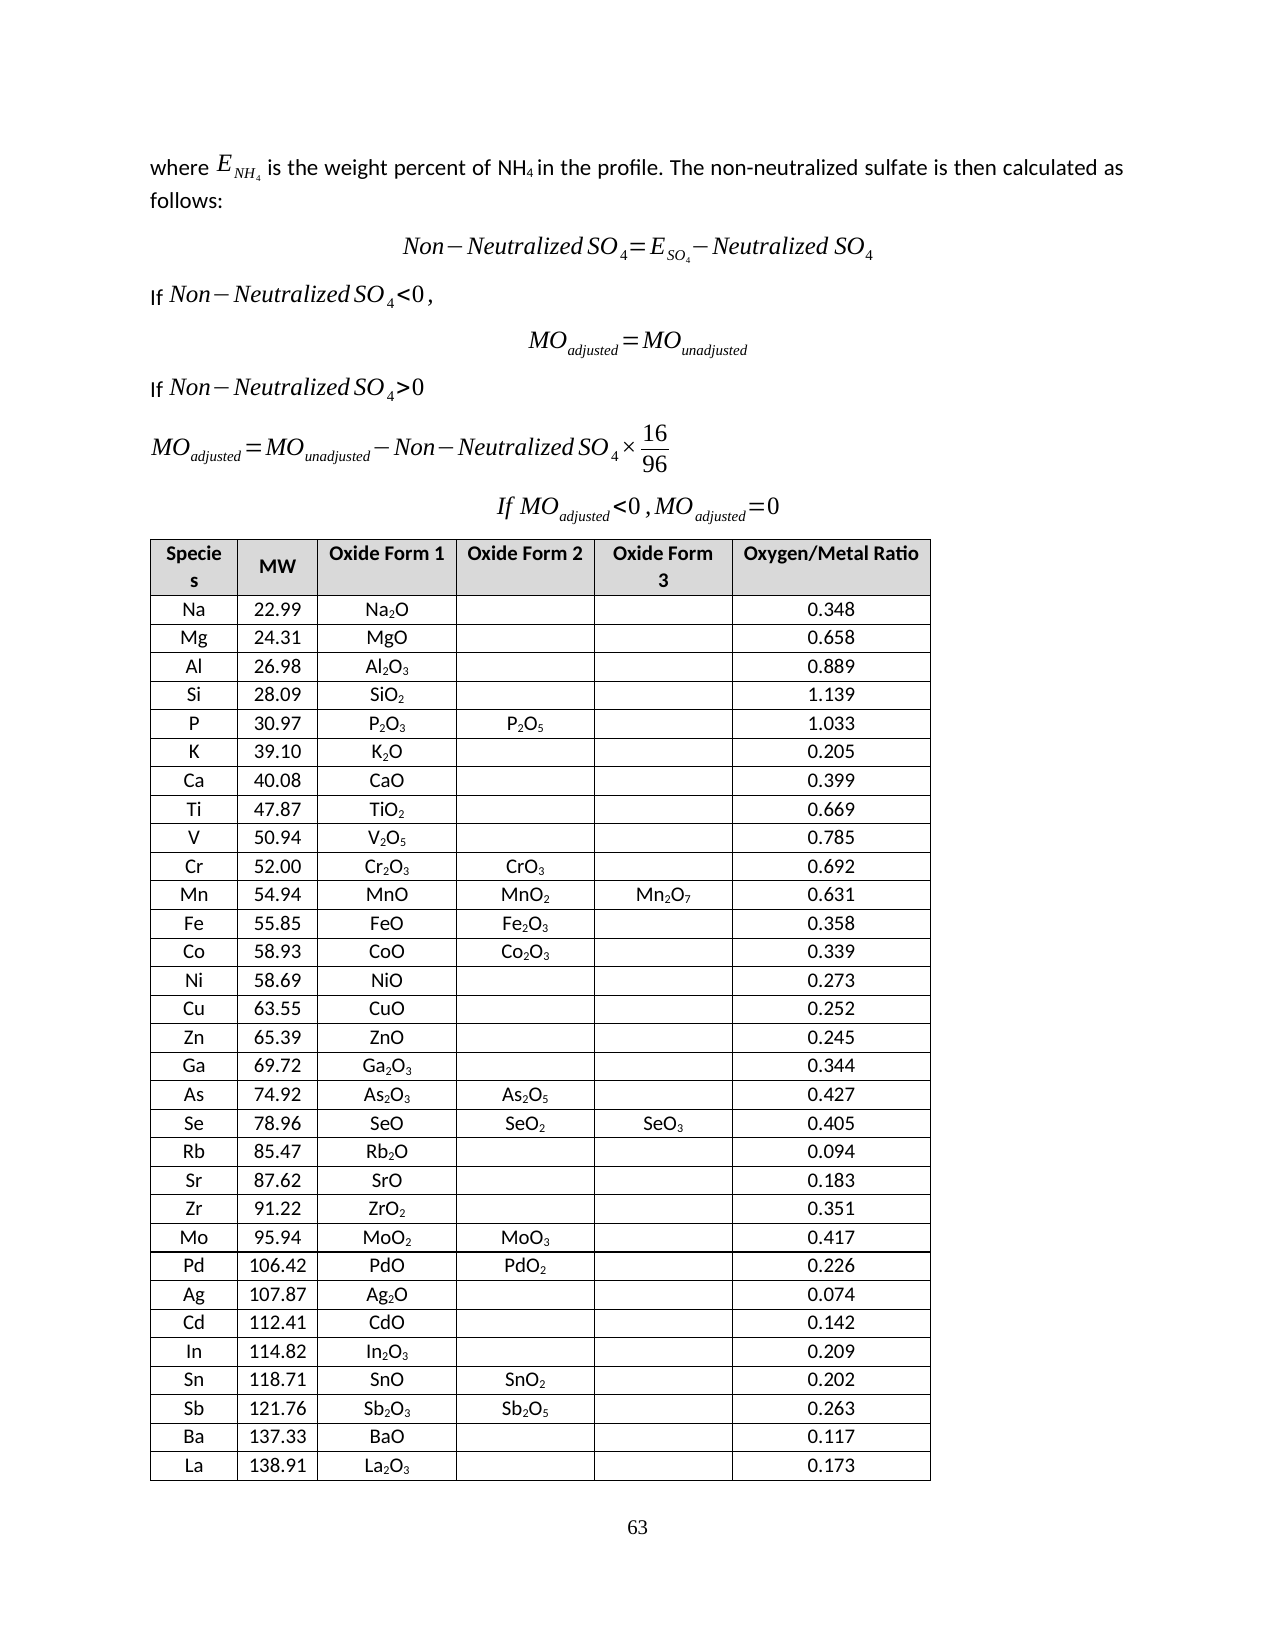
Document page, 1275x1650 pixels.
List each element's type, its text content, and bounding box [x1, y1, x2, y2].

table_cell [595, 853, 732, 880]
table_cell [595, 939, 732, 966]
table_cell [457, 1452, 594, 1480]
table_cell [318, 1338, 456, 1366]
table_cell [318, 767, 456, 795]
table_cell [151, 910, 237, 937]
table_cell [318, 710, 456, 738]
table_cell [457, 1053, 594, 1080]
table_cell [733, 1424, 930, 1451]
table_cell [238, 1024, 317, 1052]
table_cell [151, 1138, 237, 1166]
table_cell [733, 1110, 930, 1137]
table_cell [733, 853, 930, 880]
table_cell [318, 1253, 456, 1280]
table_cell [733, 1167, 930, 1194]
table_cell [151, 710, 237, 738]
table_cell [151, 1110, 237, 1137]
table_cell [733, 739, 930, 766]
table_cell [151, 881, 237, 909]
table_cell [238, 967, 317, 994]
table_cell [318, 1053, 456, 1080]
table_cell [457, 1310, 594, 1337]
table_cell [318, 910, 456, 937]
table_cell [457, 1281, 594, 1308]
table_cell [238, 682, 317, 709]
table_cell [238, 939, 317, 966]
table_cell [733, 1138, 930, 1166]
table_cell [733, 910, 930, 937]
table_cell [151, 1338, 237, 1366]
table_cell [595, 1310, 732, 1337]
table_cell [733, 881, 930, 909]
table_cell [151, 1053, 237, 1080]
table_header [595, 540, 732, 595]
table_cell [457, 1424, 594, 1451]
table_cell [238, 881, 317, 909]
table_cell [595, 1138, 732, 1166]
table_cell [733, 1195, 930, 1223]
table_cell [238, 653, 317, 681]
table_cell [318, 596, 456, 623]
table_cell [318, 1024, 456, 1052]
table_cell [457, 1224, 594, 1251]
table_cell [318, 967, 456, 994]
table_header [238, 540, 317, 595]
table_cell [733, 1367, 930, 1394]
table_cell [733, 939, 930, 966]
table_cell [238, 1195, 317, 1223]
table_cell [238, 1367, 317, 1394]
text If [150, 281, 1125, 312]
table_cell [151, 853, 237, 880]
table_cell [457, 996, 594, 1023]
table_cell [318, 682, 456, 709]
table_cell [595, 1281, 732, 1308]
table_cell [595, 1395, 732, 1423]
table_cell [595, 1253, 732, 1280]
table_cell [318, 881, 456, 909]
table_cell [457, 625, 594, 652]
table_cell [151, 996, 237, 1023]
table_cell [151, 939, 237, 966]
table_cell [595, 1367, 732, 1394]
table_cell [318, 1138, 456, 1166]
text If [150, 373, 1125, 404]
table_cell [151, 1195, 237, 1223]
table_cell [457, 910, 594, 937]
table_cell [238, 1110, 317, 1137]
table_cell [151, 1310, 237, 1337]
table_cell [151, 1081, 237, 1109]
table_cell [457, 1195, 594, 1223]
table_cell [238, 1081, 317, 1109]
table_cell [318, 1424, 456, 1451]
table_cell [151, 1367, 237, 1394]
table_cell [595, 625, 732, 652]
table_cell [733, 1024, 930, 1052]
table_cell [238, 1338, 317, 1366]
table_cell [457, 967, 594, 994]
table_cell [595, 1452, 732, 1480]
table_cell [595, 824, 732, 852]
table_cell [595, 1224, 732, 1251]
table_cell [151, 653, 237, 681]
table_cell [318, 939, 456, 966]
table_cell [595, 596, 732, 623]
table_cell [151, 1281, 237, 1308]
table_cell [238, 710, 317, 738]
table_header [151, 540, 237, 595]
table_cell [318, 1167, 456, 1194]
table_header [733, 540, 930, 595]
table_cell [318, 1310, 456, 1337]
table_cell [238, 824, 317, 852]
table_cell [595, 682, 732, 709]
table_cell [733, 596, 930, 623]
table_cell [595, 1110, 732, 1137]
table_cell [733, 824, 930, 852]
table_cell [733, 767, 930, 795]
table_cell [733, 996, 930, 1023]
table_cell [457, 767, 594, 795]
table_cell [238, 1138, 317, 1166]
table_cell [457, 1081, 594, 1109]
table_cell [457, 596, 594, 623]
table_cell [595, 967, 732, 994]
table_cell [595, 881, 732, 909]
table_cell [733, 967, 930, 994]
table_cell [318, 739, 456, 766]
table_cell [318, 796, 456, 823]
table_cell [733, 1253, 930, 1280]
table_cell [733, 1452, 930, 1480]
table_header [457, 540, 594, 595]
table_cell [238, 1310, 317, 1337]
text where is the weight percent of NH4 in the profile. The non-neutralized sulfate is then calculated as follows: [150, 150, 1125, 214]
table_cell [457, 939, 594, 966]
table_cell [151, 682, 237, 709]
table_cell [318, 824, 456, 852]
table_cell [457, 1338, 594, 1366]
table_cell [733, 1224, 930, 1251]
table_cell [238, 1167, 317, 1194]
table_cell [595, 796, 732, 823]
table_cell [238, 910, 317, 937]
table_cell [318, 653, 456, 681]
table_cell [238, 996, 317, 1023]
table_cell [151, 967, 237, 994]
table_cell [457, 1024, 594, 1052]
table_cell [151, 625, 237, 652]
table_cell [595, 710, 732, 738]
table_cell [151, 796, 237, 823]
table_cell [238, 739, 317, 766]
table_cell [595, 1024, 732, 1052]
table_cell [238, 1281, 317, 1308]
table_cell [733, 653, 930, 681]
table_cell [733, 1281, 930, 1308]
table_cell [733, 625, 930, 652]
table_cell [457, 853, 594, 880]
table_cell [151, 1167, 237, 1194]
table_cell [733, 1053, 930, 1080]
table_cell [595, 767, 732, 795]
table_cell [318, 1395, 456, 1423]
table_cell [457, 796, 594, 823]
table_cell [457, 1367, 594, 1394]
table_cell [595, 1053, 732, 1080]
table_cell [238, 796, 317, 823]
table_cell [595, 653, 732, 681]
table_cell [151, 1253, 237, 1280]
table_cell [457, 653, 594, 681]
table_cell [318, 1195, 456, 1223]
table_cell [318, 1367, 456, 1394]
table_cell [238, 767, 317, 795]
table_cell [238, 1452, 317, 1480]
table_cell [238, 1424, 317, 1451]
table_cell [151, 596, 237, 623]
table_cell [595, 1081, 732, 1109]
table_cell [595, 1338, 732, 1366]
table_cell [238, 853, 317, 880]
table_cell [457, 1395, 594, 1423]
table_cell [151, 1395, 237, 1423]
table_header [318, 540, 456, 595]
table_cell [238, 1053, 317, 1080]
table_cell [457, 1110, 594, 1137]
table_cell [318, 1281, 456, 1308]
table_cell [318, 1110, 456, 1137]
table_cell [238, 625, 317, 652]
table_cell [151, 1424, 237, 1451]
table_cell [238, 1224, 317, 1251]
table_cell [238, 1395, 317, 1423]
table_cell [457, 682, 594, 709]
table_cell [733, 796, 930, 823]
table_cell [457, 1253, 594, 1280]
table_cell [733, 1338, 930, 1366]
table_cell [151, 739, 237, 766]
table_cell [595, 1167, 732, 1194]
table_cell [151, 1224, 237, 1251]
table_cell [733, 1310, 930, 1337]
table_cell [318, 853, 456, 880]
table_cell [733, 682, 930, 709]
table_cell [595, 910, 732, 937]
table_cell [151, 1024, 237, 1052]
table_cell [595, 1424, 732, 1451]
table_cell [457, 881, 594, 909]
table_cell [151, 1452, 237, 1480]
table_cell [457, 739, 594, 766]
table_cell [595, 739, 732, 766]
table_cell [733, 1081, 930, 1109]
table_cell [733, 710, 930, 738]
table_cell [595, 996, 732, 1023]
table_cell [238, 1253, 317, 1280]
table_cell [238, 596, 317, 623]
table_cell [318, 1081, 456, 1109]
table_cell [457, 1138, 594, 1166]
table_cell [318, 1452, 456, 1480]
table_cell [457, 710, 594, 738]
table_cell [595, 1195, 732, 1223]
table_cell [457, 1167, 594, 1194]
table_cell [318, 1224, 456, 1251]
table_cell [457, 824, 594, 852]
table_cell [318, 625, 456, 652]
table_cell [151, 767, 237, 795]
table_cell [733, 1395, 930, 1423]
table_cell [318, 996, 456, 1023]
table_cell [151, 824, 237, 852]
